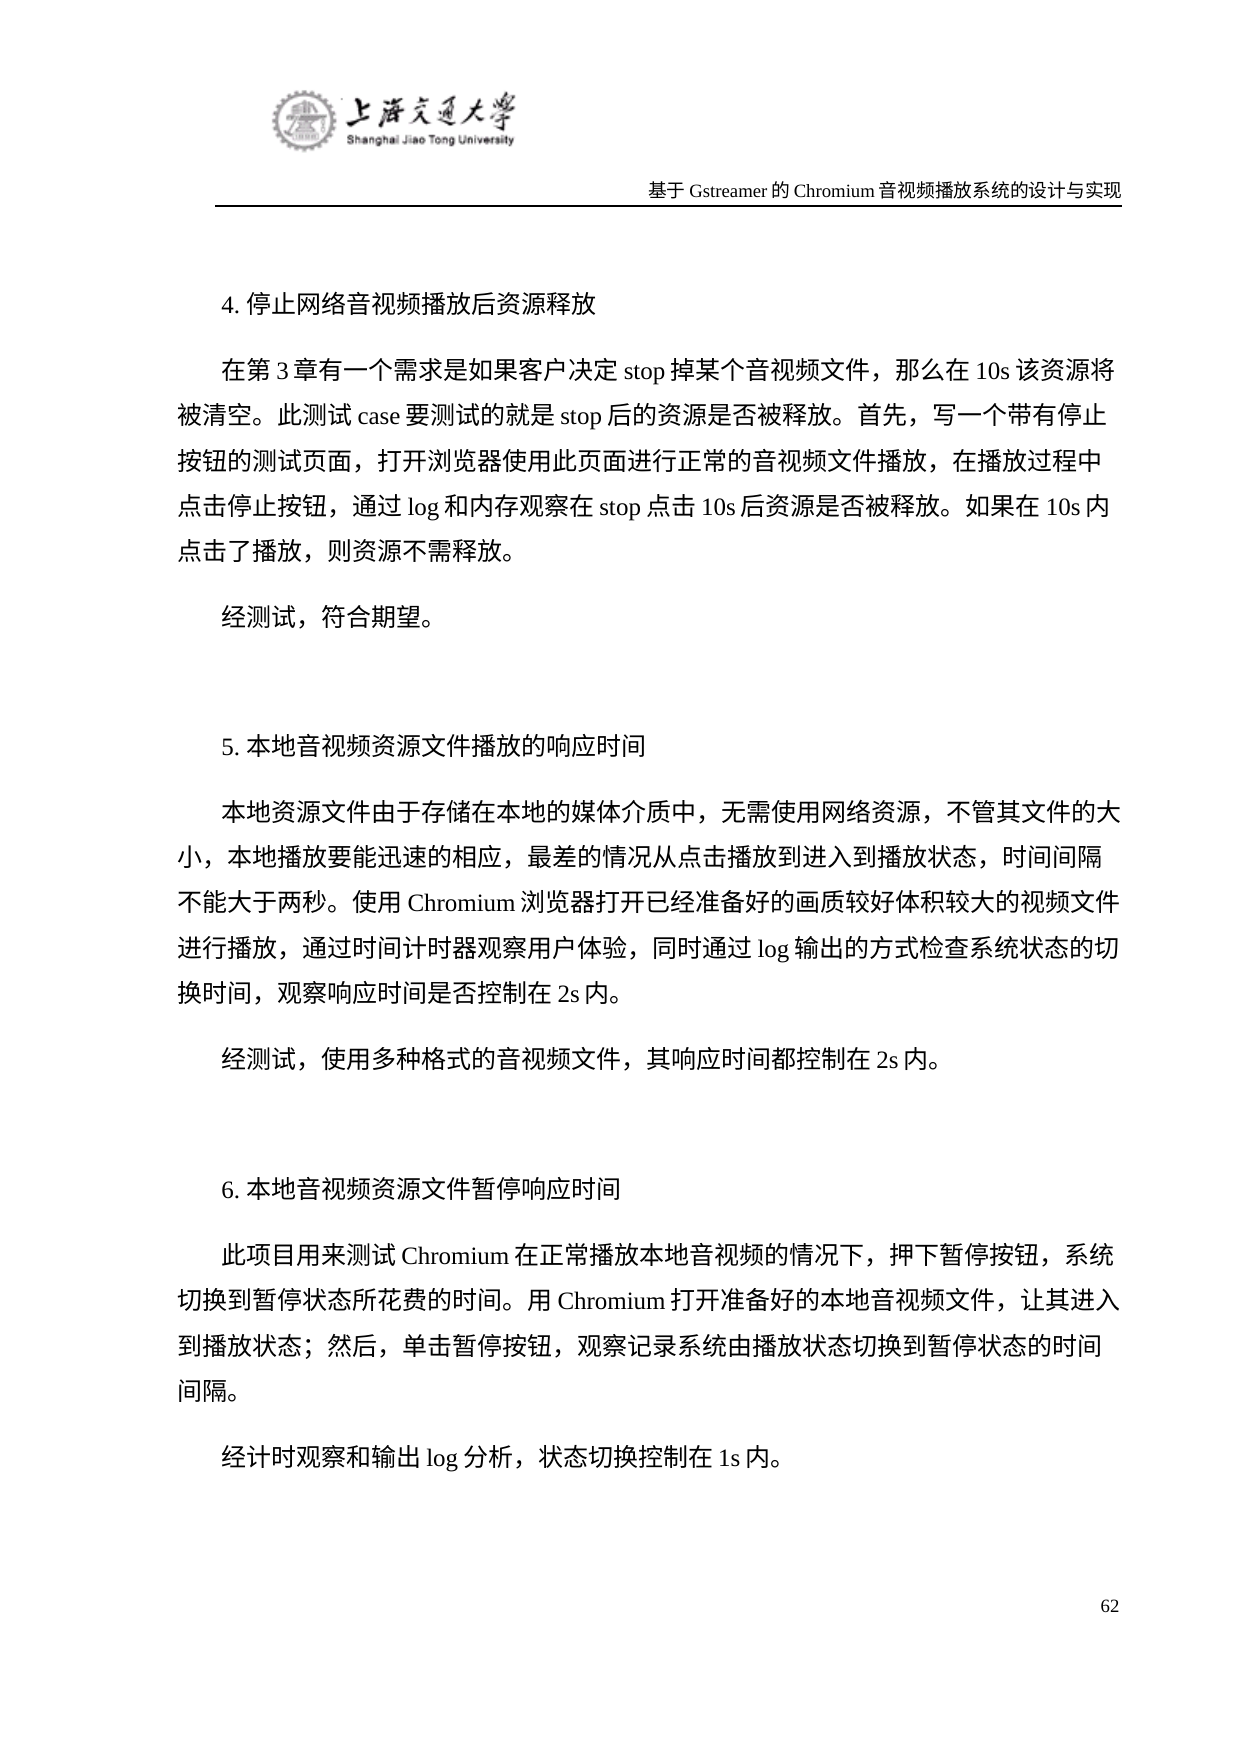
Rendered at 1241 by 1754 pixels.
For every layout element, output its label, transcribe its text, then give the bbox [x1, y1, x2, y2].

text 6. 本地音视频资源文件暂停响应时间 [177, 1169, 1122, 1205]
picture [252, 73, 531, 156]
text 经计时观察和输出log分析，状态切换控制在1s内。 [177, 1437, 1122, 1474]
text 经测试，符合期望。 [177, 598, 1122, 634]
text 本地资源文件由于存储在本地的媒体介质中，无需使用网络资源，不管其文件的大小，本地播放要能迅速的相应，最差的情况从点击播放到进入到播放状态，时间间隔不能大于两秒。使用Chromium浏览器打开已经准备好的画质较好体积较大的视频文件进行播放，通过时间计时器观察用户体验，同时通过log输出的方式检查系统状态的切换时间，观察响应时间是否控制在2s内。 [177, 792, 1122, 1010]
text 5. 本地音视频资源文件播放的响应时间 [177, 726, 1122, 762]
text 在第3章有一个需求是如果客户决定stop掉某个音视频文件，那么在10s该资源将被清空。此测试case要测试的就是stop后的资源是否被释放。首先，写一个带有停止按钮的测试页面，打开浏览器使用此页面进行正常的音视频文件播放，在播放过程中点击停止按钮，通过log和内存观察在stop点击10s后资源是否被释放。如果在10s内点击了播放，则资源不需释放。 [177, 351, 1122, 568]
text 4. 停止网络音视频播放后资源释放 [177, 284, 1122, 321]
text 此项目用来测试Chromium在正常播放本地音视频的情况下，押下暂停按钮，系统切换到暂停状态所花费的时间。用Chromium打开准备好的本地音视频文件，让其进入到播放状态；然后，单击暂停按钮，观察记录系统由播放状态切换到暂停状态的时间间隔。 [177, 1235, 1122, 1407]
text 经测试，使用多种格式的音视频文件，其响应时间都控制在2s内。 [177, 1040, 1122, 1076]
